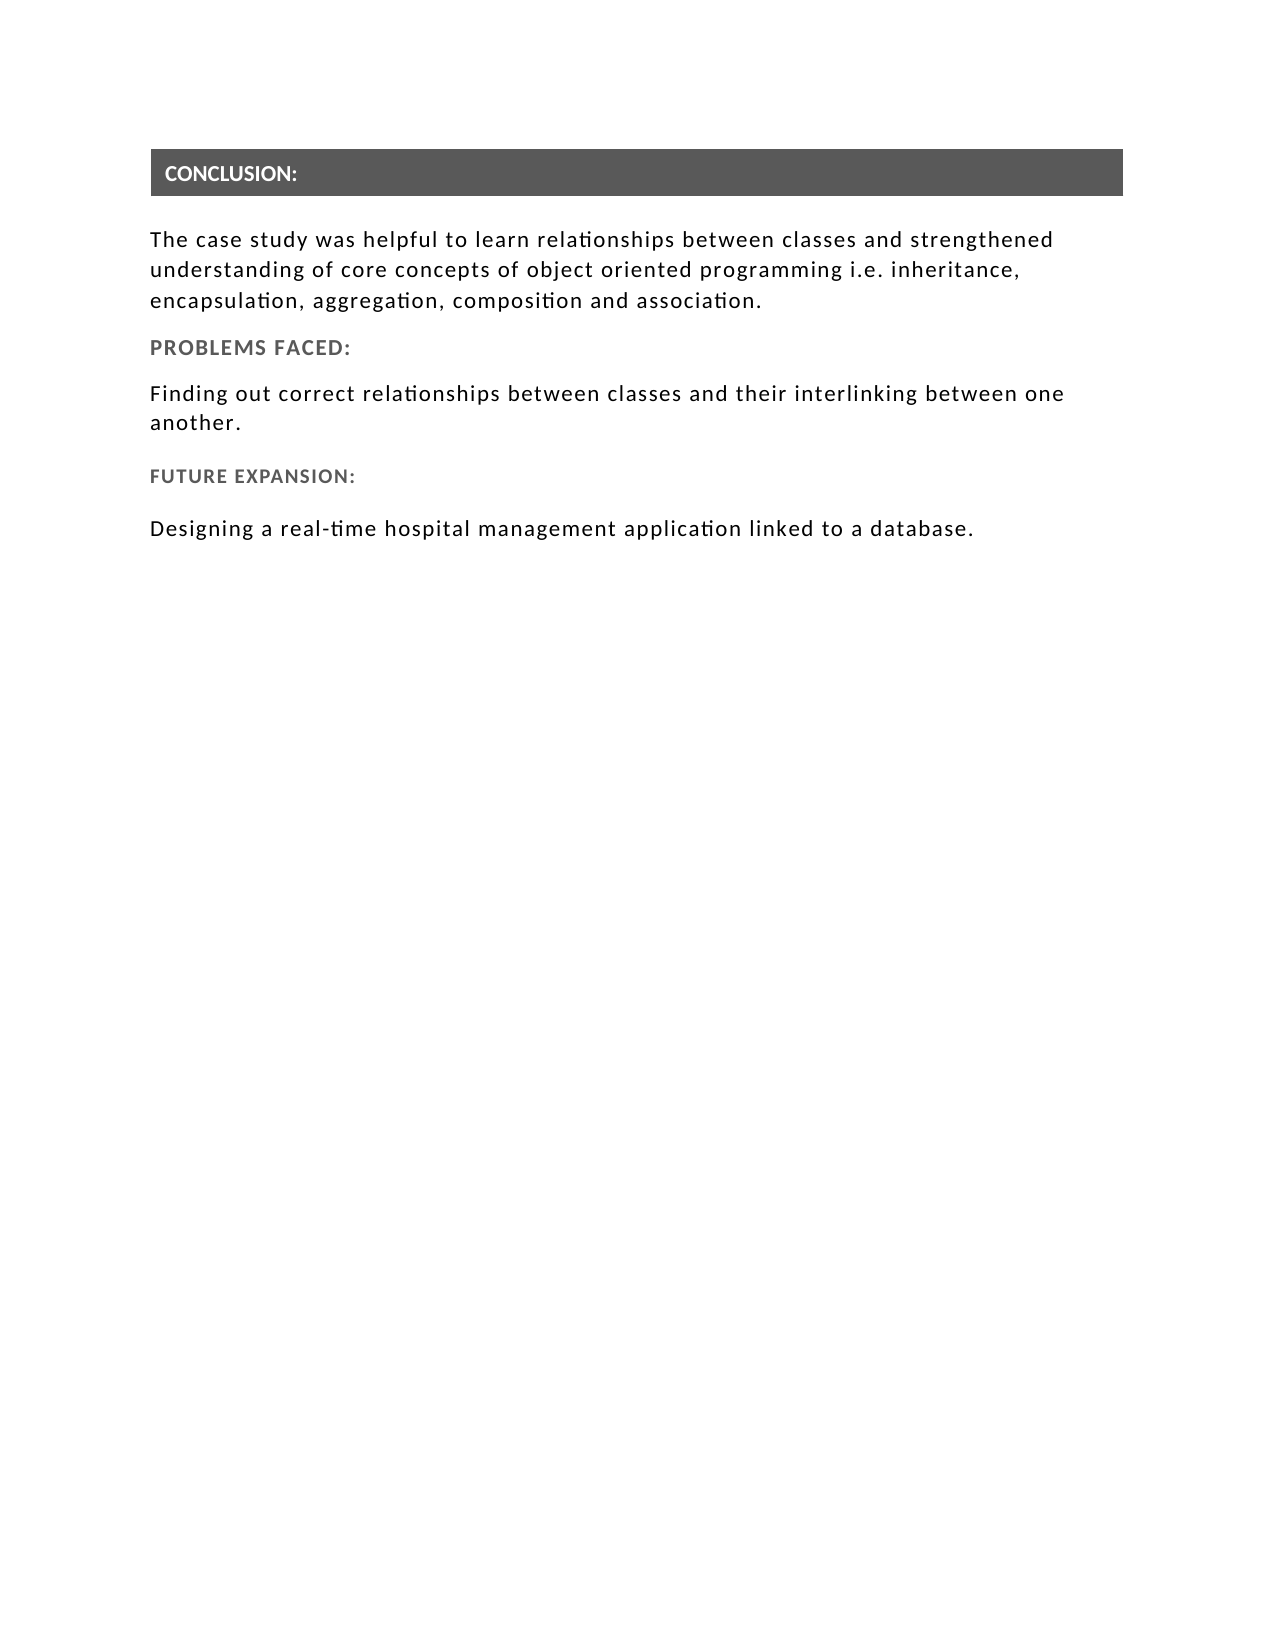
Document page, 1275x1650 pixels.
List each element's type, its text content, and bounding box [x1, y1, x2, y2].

subtitle CONCLUSION: [153, 151, 1122, 195]
text PROBLEMS FACED: [150, 333, 1125, 361]
list Designing a real-time hospital management application linked to a database. [150, 514, 1125, 542]
list Finding out correct relationships between classes and their interlinking between one another. [150, 379, 1125, 436]
text The case study was helpful to learn relationships between classes and strengthened understanding of core concepts of object oriented programming i.e. inheritance, encapsulation, aggregation, composition and association. [150, 225, 1125, 314]
list FUTURE EXPANSION: [150, 464, 1125, 489]
